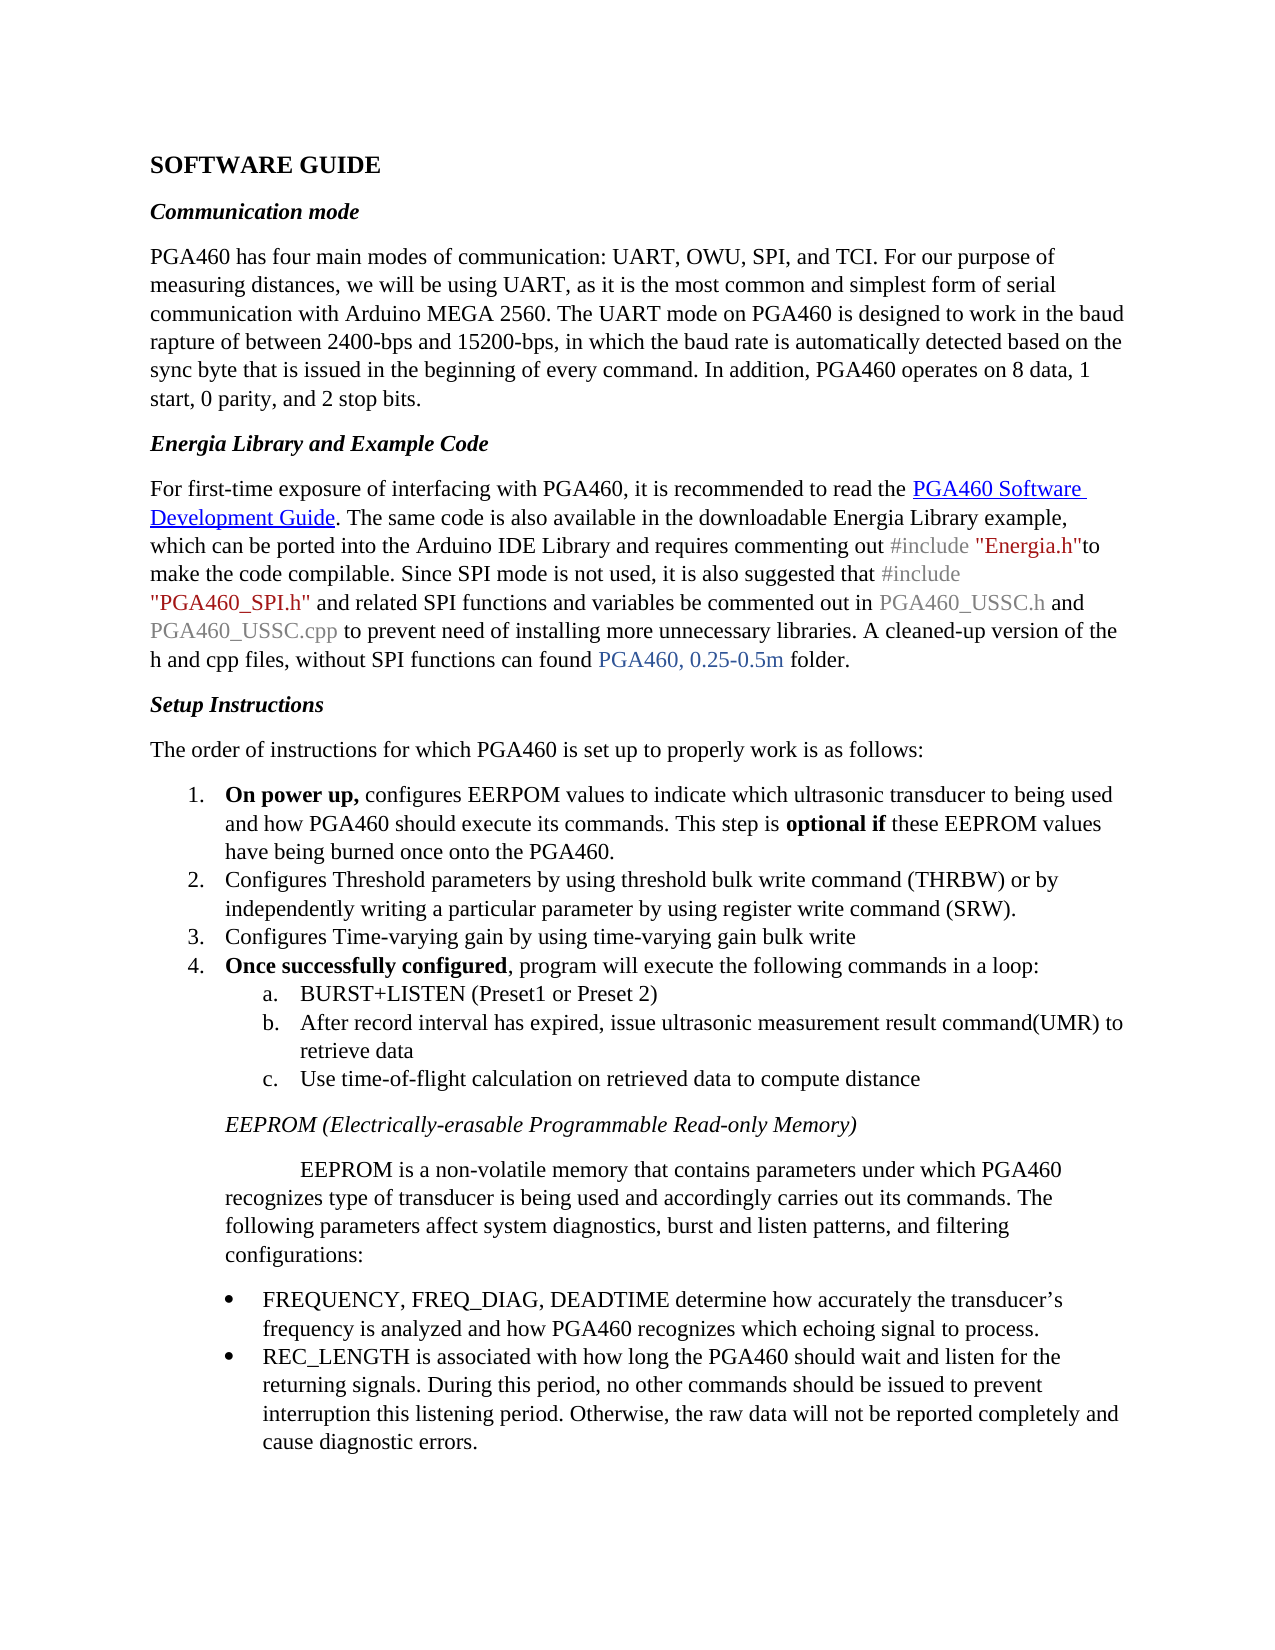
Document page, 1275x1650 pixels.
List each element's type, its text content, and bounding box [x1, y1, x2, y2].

list REC_LENGTH is associated with how long the PGA460 should wait and listen for the returning signals. During this period, no other commands should be issued to prevent interruption this listening period. Otherwise, the raw data will not be reported completely and cause diagnostic errors. [225, 1343, 1125, 1455]
text SOFTWARE GUIDE [150, 150, 1125, 179]
list FREQUENCY, FREQ_DIAG, DEADTIME determine how accurately the transducer’s frequency is analyzed and how PGA460 recognizes which echoing signal to process. [225, 1286, 1125, 1341]
text Energia Library and Example Code [150, 430, 1125, 456]
list Use time-of-flight calculation on retrieved data to compute distance [262, 1066, 1125, 1092]
text Setup Instructions [150, 691, 1125, 717]
text EEPROM (Electrically-erasable Programmable Read-only Memory) [225, 1111, 1125, 1137]
list After record interval has expired, issue ultrasonic measurement result command(UMR) to retrieve data [262, 1009, 1125, 1063]
text EEPROM is a non-volatile memory that contains parameters under which PGA460 recognizes type of transducer is being used and accordingly carries out its commands. The following parameters affect system diagnostics, burst and listen patterns, and filtering configurations: [225, 1156, 1125, 1267]
list On power up, configures EERPOM values to indicate which ultrasonic transducer to being used and how PGA460 should execute its commands. This step is optional if these EEPROM values have being burned once onto the PGA460. [187, 781, 1125, 864]
list Configures Time-varying gain by using time-varying gain bulk write [187, 923, 1125, 950]
text Communication mode [150, 198, 1125, 224]
text The order of instructions for which PGA460 is set up to properly work is as follows: [150, 736, 1125, 762]
text For first-time exposure of interfacing with PGA460, it is recommended to read the PGA460 Software Development Guide. The same code is also available in the downloadable Energia Library example, which can be ported into the Arduino IDE Library and requires commenting out #include "Energia.h"to make the code compilable. Since SPI mode is not used, it is also suggested that #include "PGA460_SPI.h" and related SPI functions and variables be commented out in PGA460_USSC.h and PGA460_USSC.cpp to prevent need of installing more unnecessary libraries. A cleaned-up version of the h and cpp files, without SPI functions can found PGA460, 0.25-0.5m folder. [150, 475, 1125, 672]
list Configures Threshold parameters by using threshold bulk write command (THRBW) or by independently writing a particular parameter by using register write command (SRW). [187, 866, 1125, 921]
list Once successfully configured, program will execute the following commands in a loop: [187, 952, 1125, 978]
text PGA460 has four main modes of communication: UART, OWU, SPI, and TCI. For our purpose of measuring distances, we will be using UART, as it is the most common and simplest form of serial communication with Arduino MEGA 2560. The UART mode on PGA460 is designed to work in the baud rapture of between 2400-bps and 15200-bps, in which the baud rate is automatically detected based on the sync byte that is issued in the beginning of every command. In addition, PGA460 operates on 8 data, 1 start, 0 parity, and 2 stop bits. [150, 243, 1125, 411]
list BURST+LISTEN (Preset1 or Preset 2) [262, 980, 1125, 1007]
